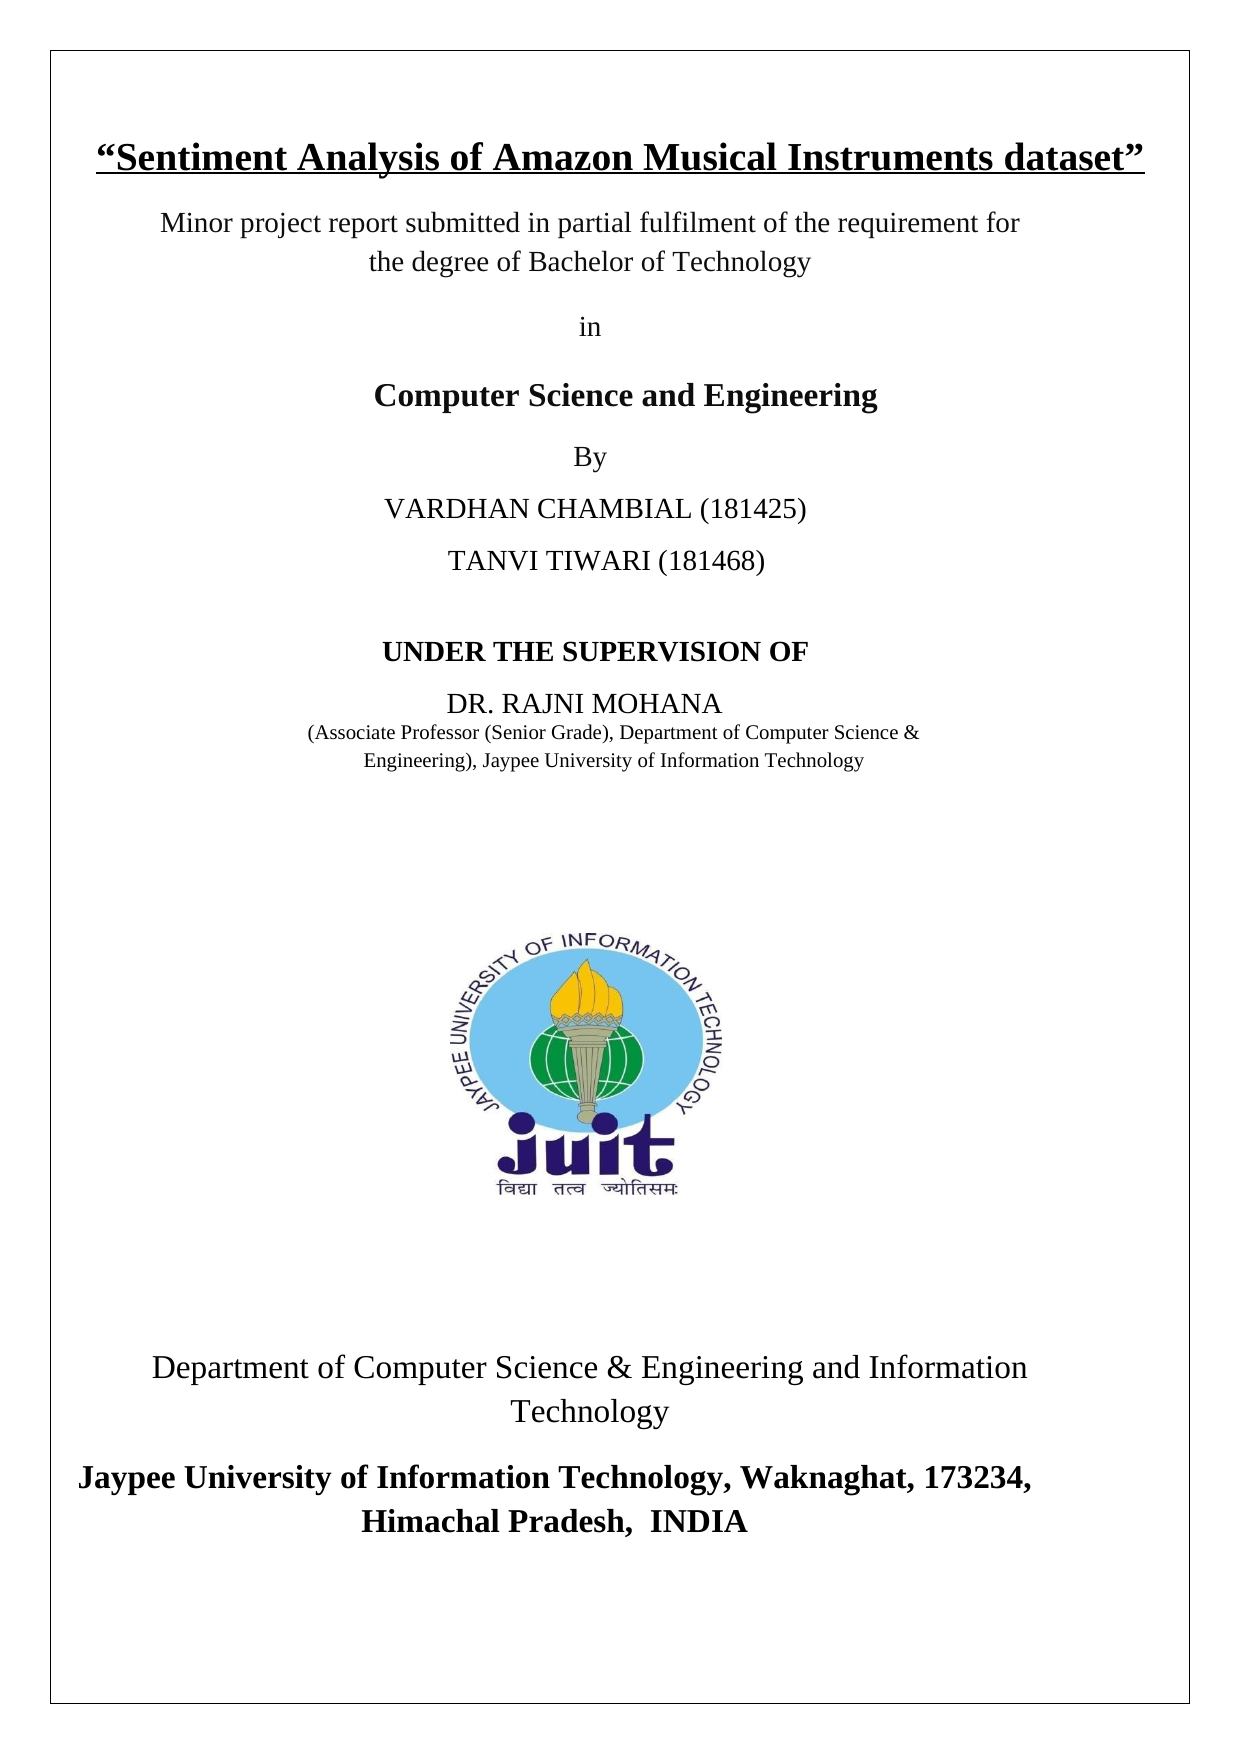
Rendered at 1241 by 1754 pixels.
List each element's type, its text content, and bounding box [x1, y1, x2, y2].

text Minor project report submitted in partial fulfilment of the requirement for the degree of Bachelor of Technology [146, 205, 1034, 277]
text “Sentiment Analysis of Amazon Musical Instruments dataset” [75, 133, 1165, 178]
subtitle Jaypee University of Information Technology, Waknaghat, 173234, Himachal Pradesh, INDIA [75, 1457, 1034, 1539]
text in [146, 309, 1034, 343]
subtitle VARDHAN CHAMBIAL (181425) [200, 491, 903, 525]
text By [146, 439, 1034, 473]
subtitle Computer Science and Engineering [146, 375, 1034, 413]
subtitle TANVI TIWARI (181468) [200, 543, 903, 577]
text UNDER THE SUPERVISION OF [200, 634, 903, 668]
text Department of Computer Science & Engineering and Information Technology [146, 1347, 1034, 1429]
text (Associate Professor (Senior Grade), Department of Computer Science & Engineering), Jaypee University of Information Technology [253, 720, 974, 772]
picture [450, 933, 722, 1195]
text DR. RAJNI MOHANA [200, 686, 903, 720]
